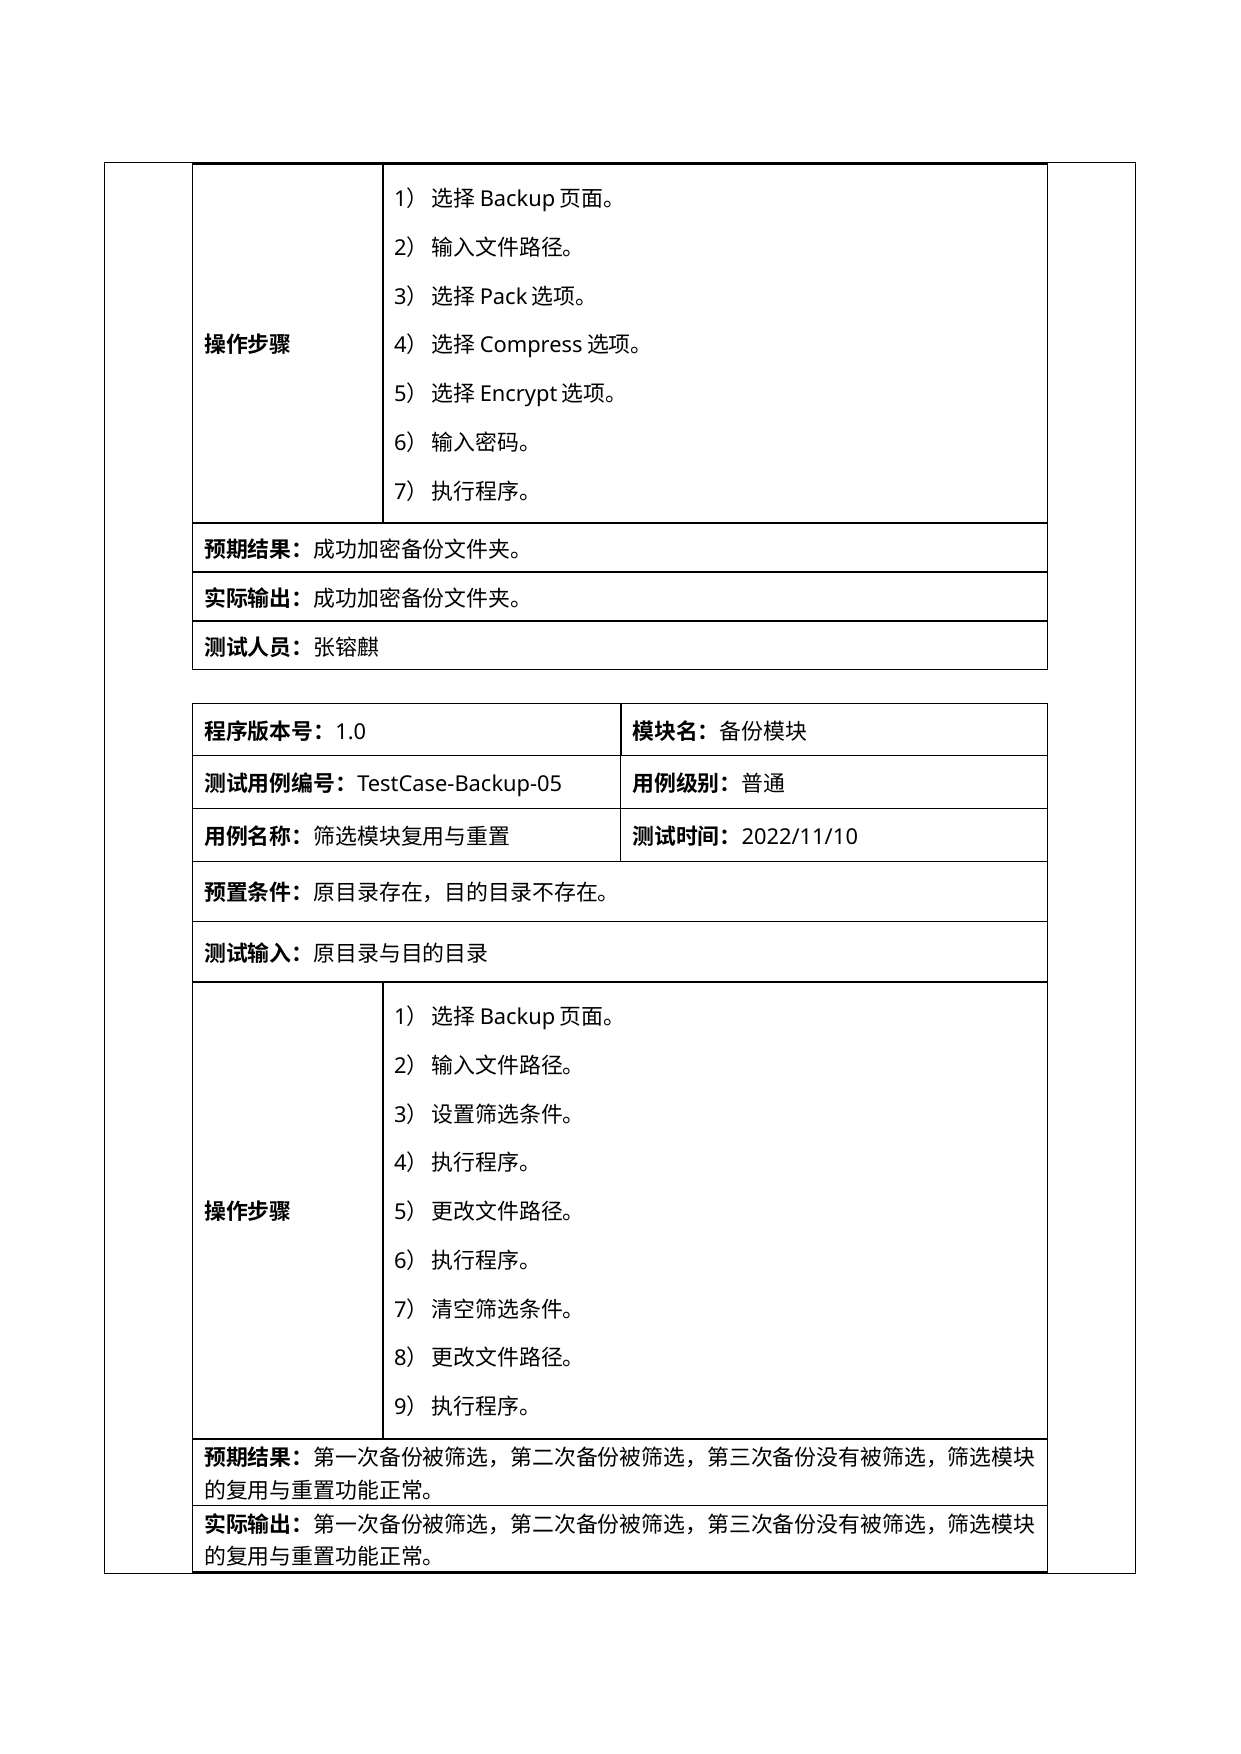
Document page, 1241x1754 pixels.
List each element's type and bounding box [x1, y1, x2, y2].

table_cell [105, 163, 1135, 1573]
